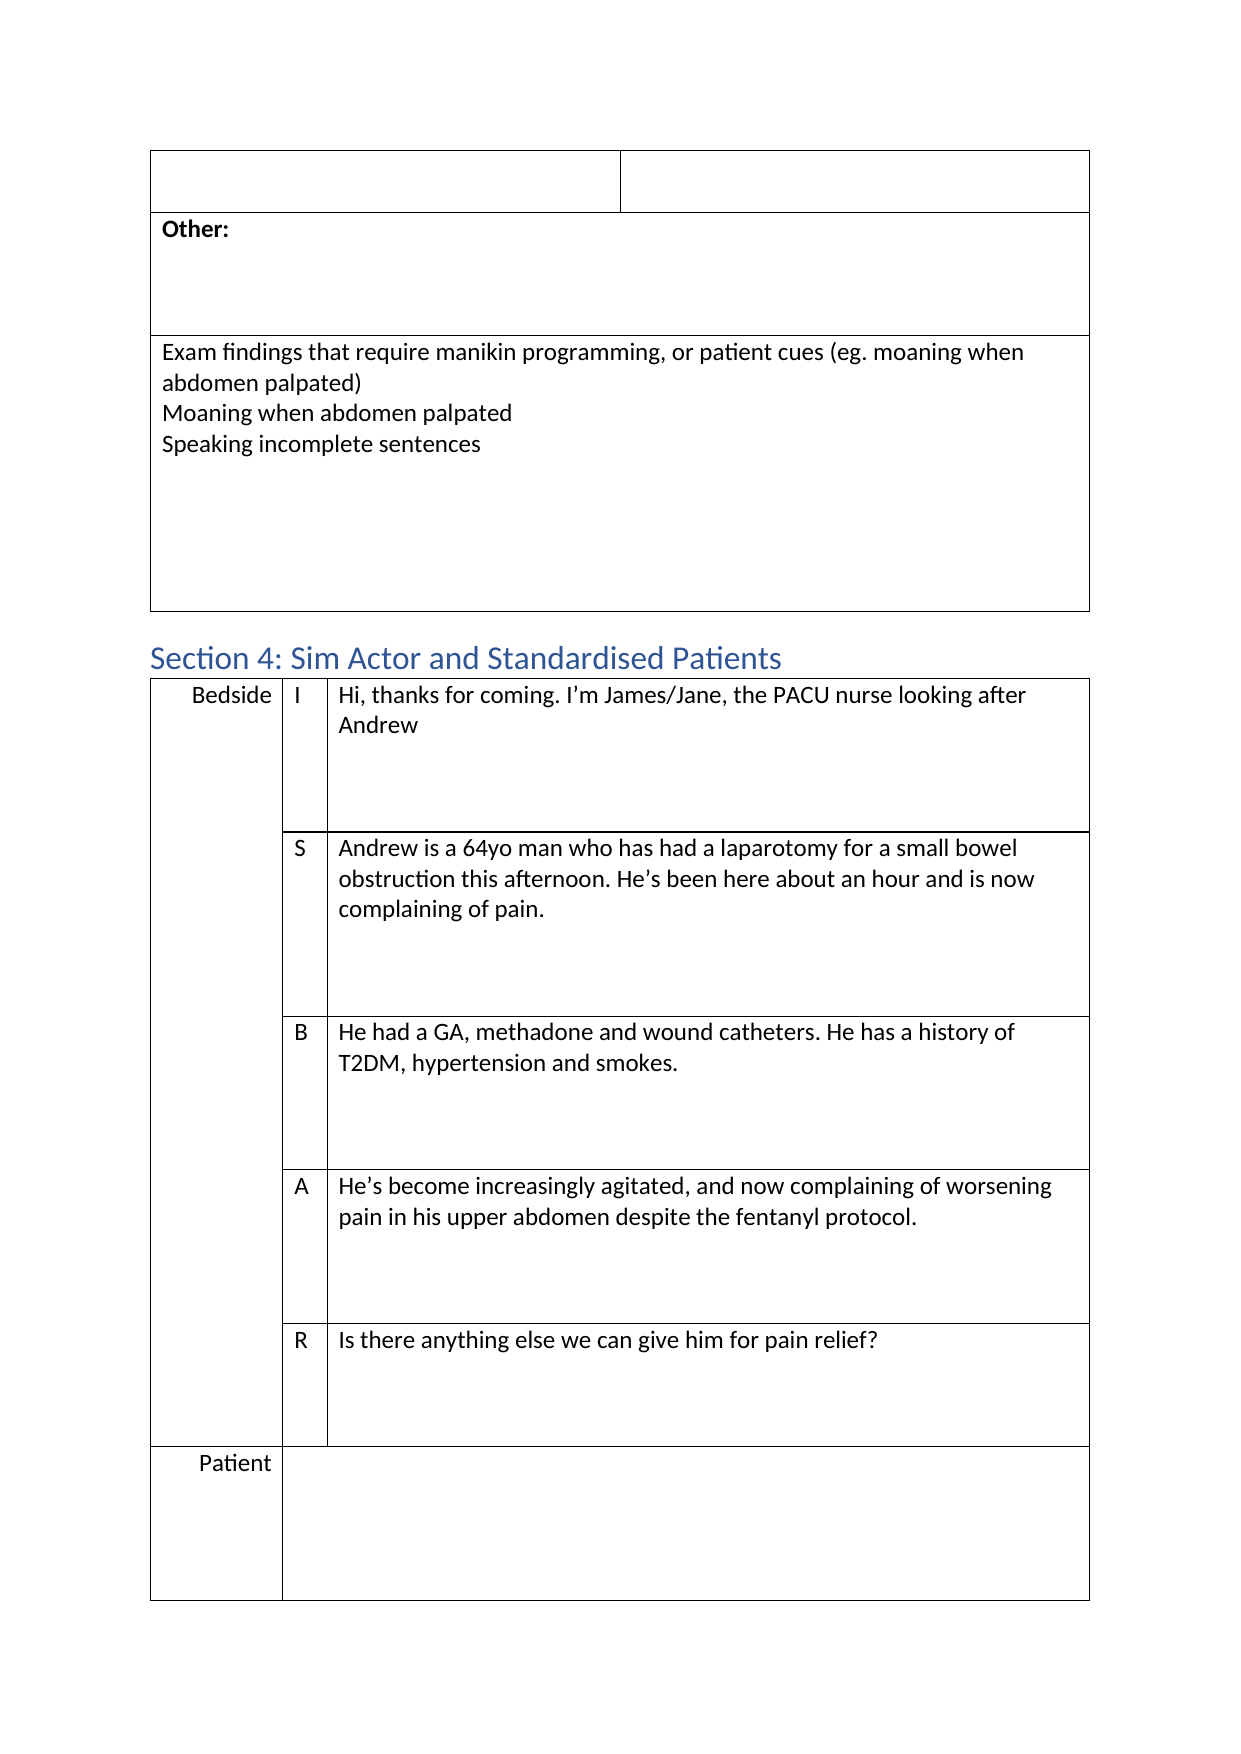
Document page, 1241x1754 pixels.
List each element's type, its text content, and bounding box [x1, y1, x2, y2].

table_header I [283, 679, 327, 831]
table_cell He had a GA, methadone and wound catheters. He has a history of T2DM, hypertension and smokes. [328, 1017, 1089, 1169]
table_cell B [283, 1017, 327, 1169]
table_header Hi, thanks for coming. I’m James/Jane, the PACU nurse looking after Andrew [328, 679, 1089, 831]
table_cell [151, 151, 620, 212]
subtitle Section 4: Sim Actor and Standardised Patients [150, 637, 1090, 678]
table_cell A [283, 1170, 327, 1323]
table_header Bedside [151, 679, 282, 1446]
table_cell S [283, 833, 327, 1016]
table_cell Andrew is a 64yo man who has had a laparotomy for a small bowel obstruction this afternoon. He’s been here about an hour and is now complaining of pain. [328, 833, 1089, 1016]
table_cell Is there anything else we can give him for pain relief? [328, 1324, 1089, 1446]
table_cell Exam findings that require manikin programming, or patient cues (eg. moaning when abdomen palpated) Moaning when abdomen palpated Speaking incomplete sentences [151, 336, 1089, 611]
table_cell Other: [151, 213, 1089, 335]
table_cell He’s become increasingly agitated, and now complaining of worsening pain in his upper abdomen despite the fentanyl protocol. [328, 1170, 1089, 1323]
table_cell [283, 1447, 1089, 1599]
table_cell Patient [151, 1447, 282, 1599]
table_cell R [283, 1324, 327, 1446]
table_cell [621, 151, 1089, 212]
